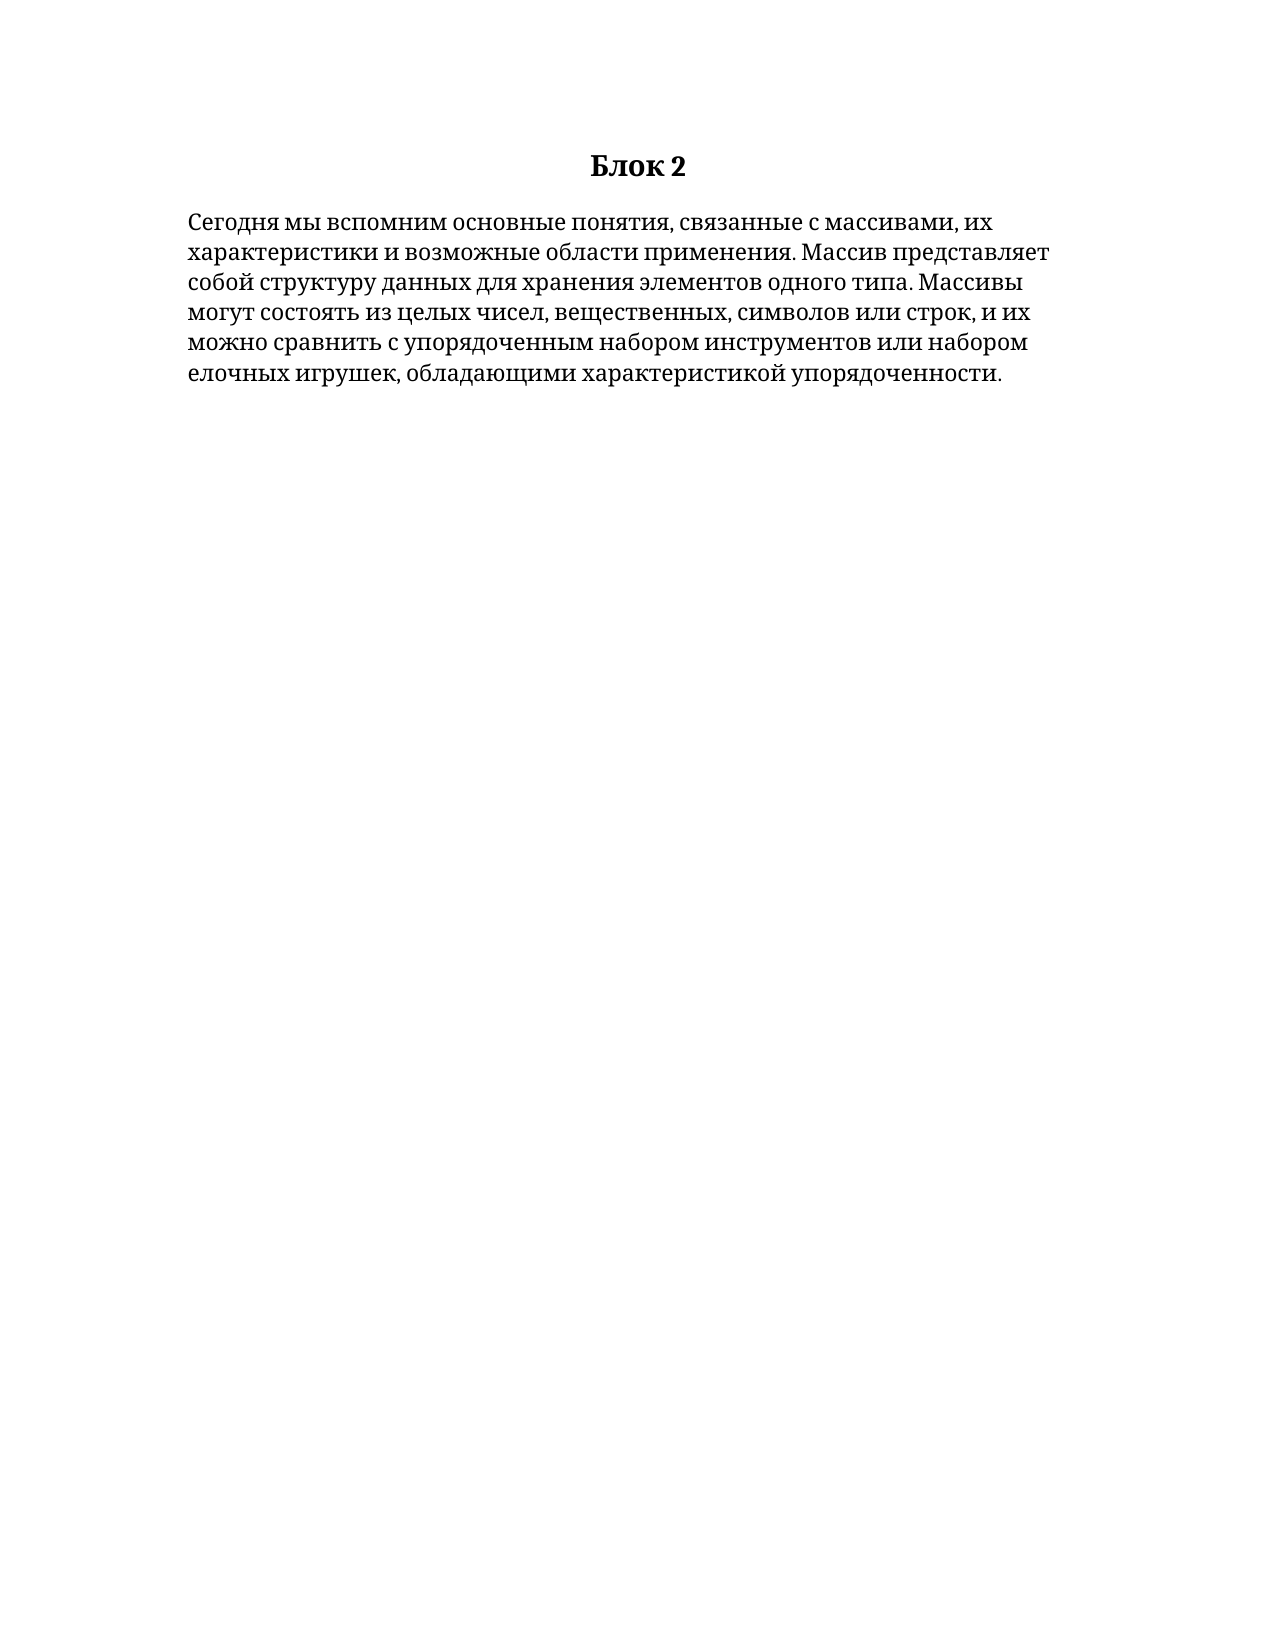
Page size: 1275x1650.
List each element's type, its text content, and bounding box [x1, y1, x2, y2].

text Блок 2 [187, 150, 1087, 183]
text Сегодня мы вспомним основные понятия, связанные с массивами, их характеристики и возможные области применения. Массив представляет собой структуру данных для хранения элементов одного типа. Массивы могут состоять из целых чисел, вещественных, символов или строк, и их можно сравнить с упорядоченным набором инструментов или набором елочных игрушек, обладающими характеристикой упорядоченности. [187, 209, 1087, 387]
